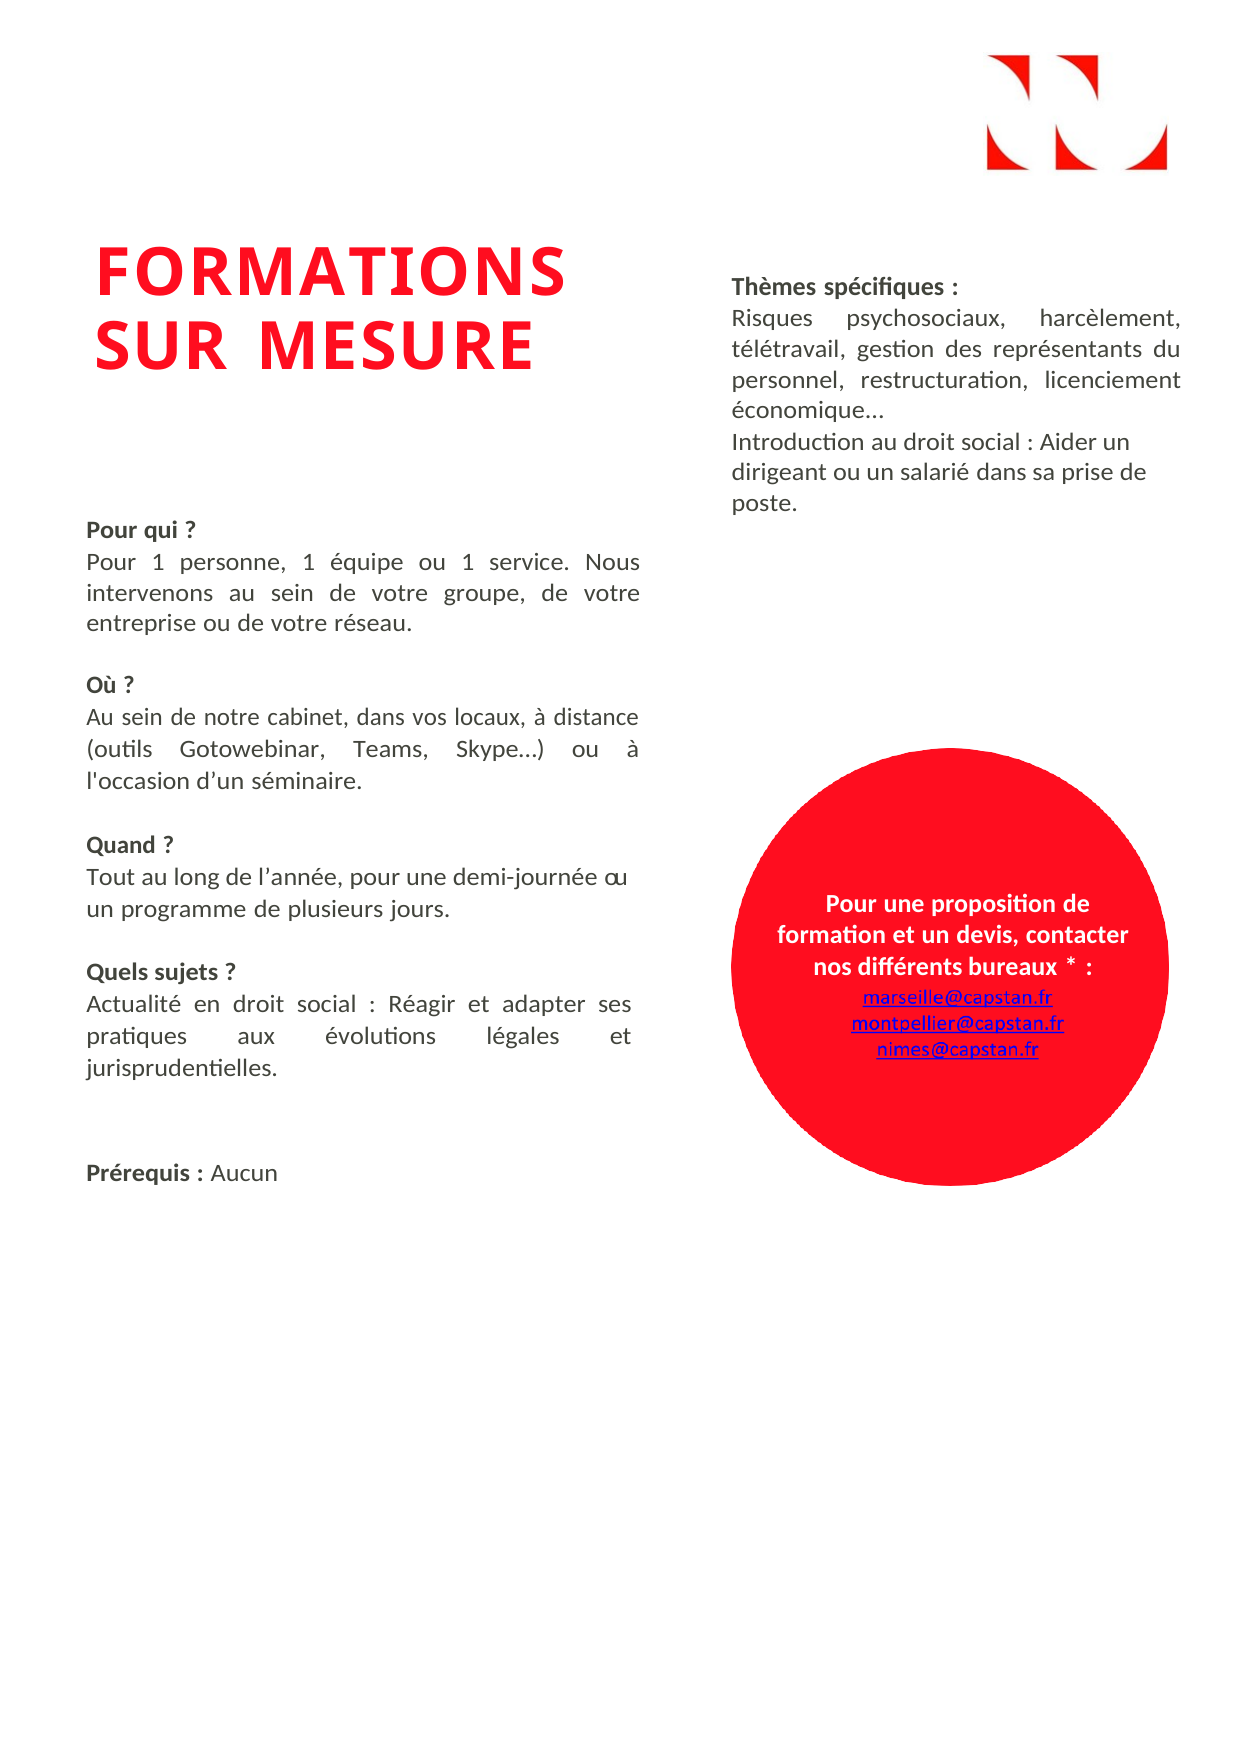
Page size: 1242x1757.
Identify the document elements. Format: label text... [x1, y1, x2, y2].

text Thèmes spécifiques : [731, 270, 1219, 302]
subtitle Quand ? [86, 829, 644, 859]
text Introduction au droit social : Aider un dirigeant ou un salarié dans sa prise de poste. [731, 426, 1211, 518]
text Risques psychosociaux, harcèlement, télétravail, gestion des représentants du personnel, restructuration, licenciement économique... [731, 302, 1181, 425]
text Tout au long de l’année, pour une demi-journée ou un programme de plusieurs jours. [86, 861, 632, 923]
text Actualité en droit social : Réagir et adapter ses pratiques aux évolutions légales et jurisprudentielles. [86, 988, 632, 1083]
subtitle Quels sujets ? [86, 957, 644, 987]
text Prérequis : Aucun [86, 1157, 1219, 1187]
text FORMATIONS SUR MESURE [94, 234, 582, 389]
picture [983, 52, 1169, 176]
picture [731, 748, 1169, 1186]
text Au sein de notre cabinet, dans vos locaux, à distance (outils Gotowebinar, Teams, Skype…) ou à l'occasion d’un séminaire. [86, 702, 640, 796]
text Pour 1 personne, 1 équipe ou 1 service. Nous intervenons au sein de votre groupe, de votre entreprise ou de votre réseau. [86, 546, 640, 638]
subtitle Pour qui ? [86, 514, 644, 545]
subtitle Où ? [86, 669, 644, 700]
